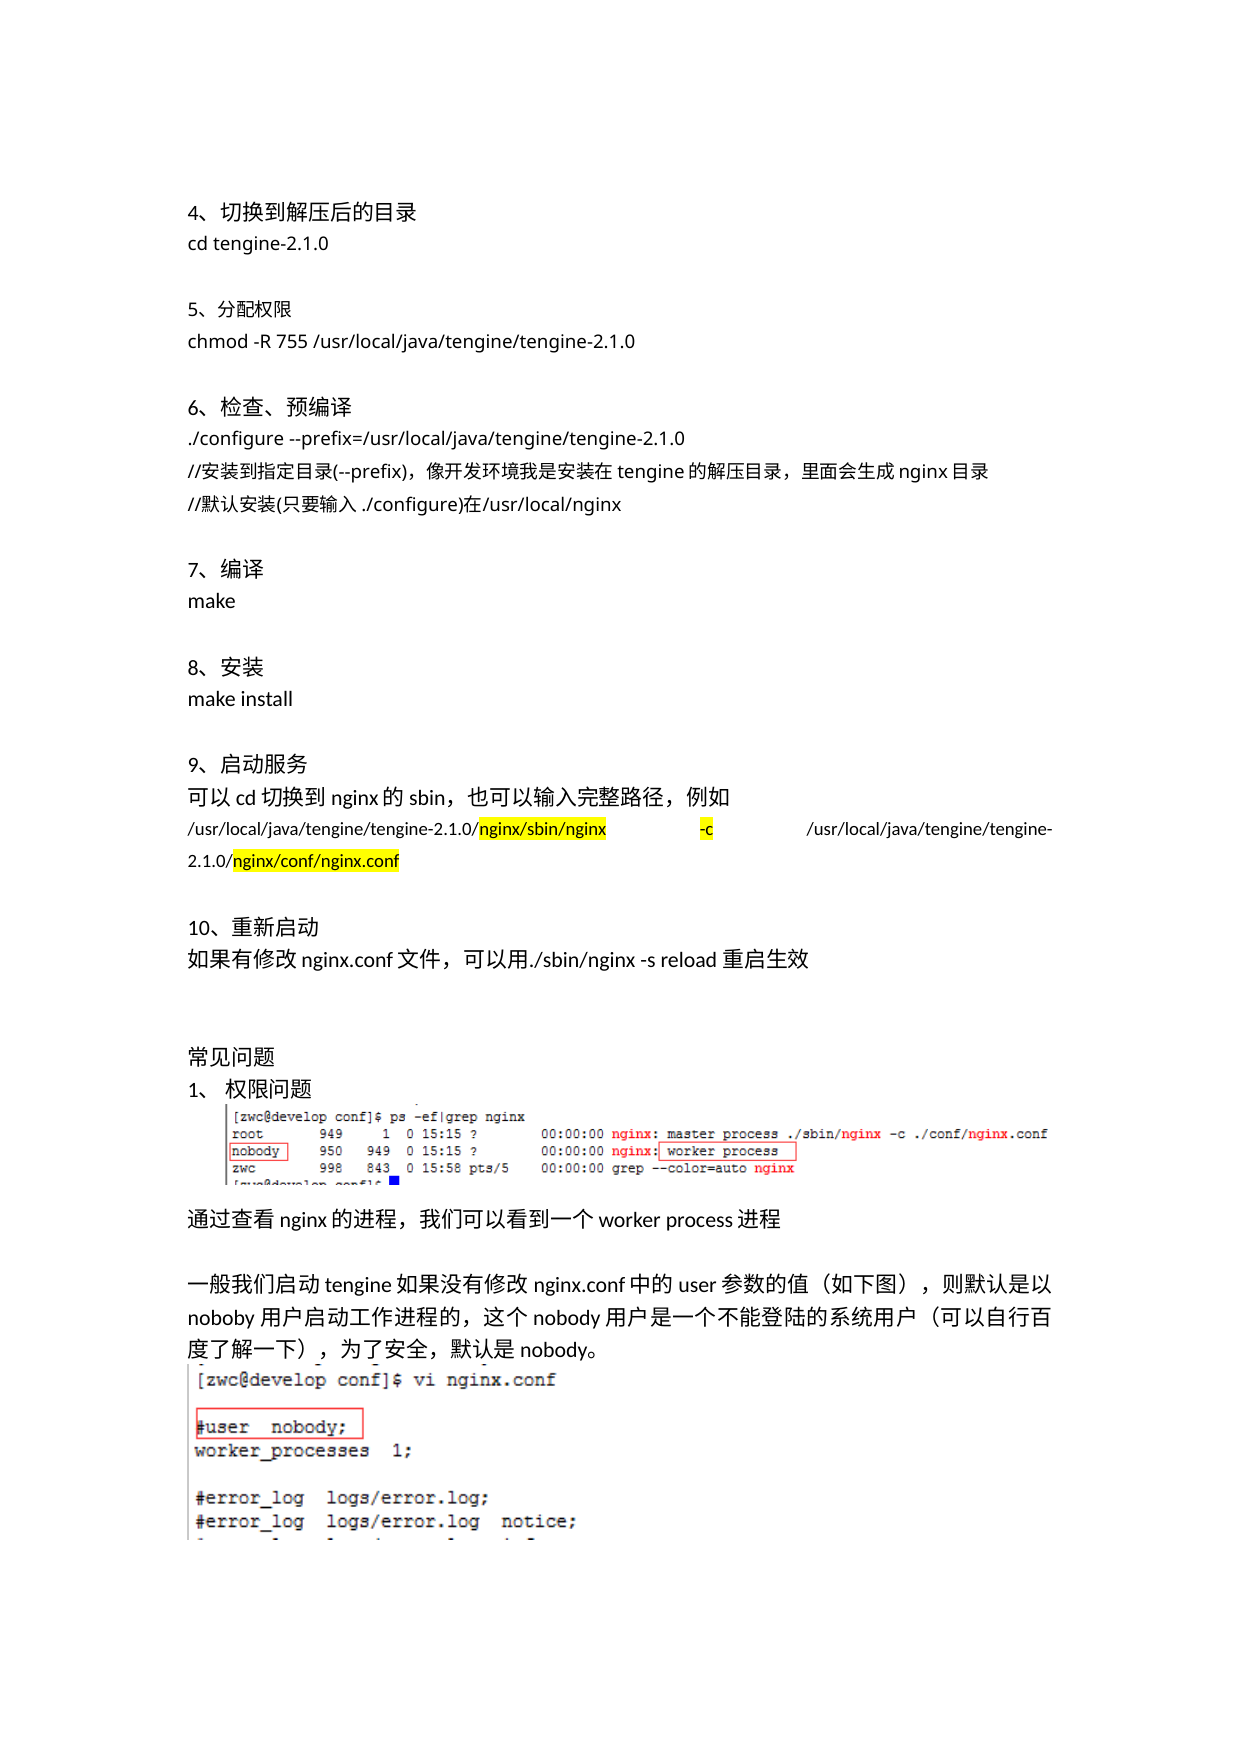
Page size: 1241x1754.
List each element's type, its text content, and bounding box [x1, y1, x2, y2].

text 9、启动服务 [187, 747, 1053, 779]
text ./configure --prefix=/usr/local/java/tengine/tengine-2.1.0 [187, 422, 1053, 454]
text 如果有修改nginx.conf文件，可以用./sbin/nginx -s reload 重启生效 [187, 942, 1053, 974]
text 10、重新启动 [187, 909, 1053, 942]
picture [225, 1104, 1091, 1185]
text /usr/local/java/tengine/tengine-2.1.0/nginx/sbin/nginx -c /usr/local/java/tengine/tengine-2.1.0/nginx/conf/nginx.conf [187, 812, 1053, 877]
list 权限问题 [187, 1072, 1053, 1104]
text //安装到指定目录(--prefix)，像开发环境我是安装在tengine的解压目录，里面会生成nginx目录 [187, 454, 1053, 487]
text 常见问题 [187, 1039, 1053, 1072]
text chmod -R 755 /usr/local/java/tengine/tengine-2.1.0 [187, 324, 1053, 357]
text 7、编译 [187, 552, 1053, 584]
text make install [187, 682, 1053, 714]
text 8、安装 [187, 649, 1053, 682]
text make [187, 584, 1053, 617]
text 可以cd切换到nginx的sbin，也可以输入完整路径，例如 [187, 779, 1053, 812]
text 通过查看nginx的进程，我们可以看到一个worker process进程 [187, 1202, 1053, 1234]
text 4、切换到解压后的目录 [187, 194, 1053, 227]
text 6、检查、预编译 [187, 389, 1053, 422]
text 一般我们启动tengine如果没有修改nginx.conf中的user参数的值（如下图），则默认是以noboby用户启动工作进程的，这个nobody用户是一个不能登陆的系统用户（可以自行百度了解一下），为了安全，默认是nobody。 [187, 1267, 1053, 1364]
text //默认安装(只要输入 ./configure)在/usr/local/nginx [187, 487, 1053, 519]
picture [187, 1364, 682, 1540]
text 5、分配权限 [187, 292, 1053, 324]
text cd tengine-2.1.0 [187, 227, 1053, 259]
